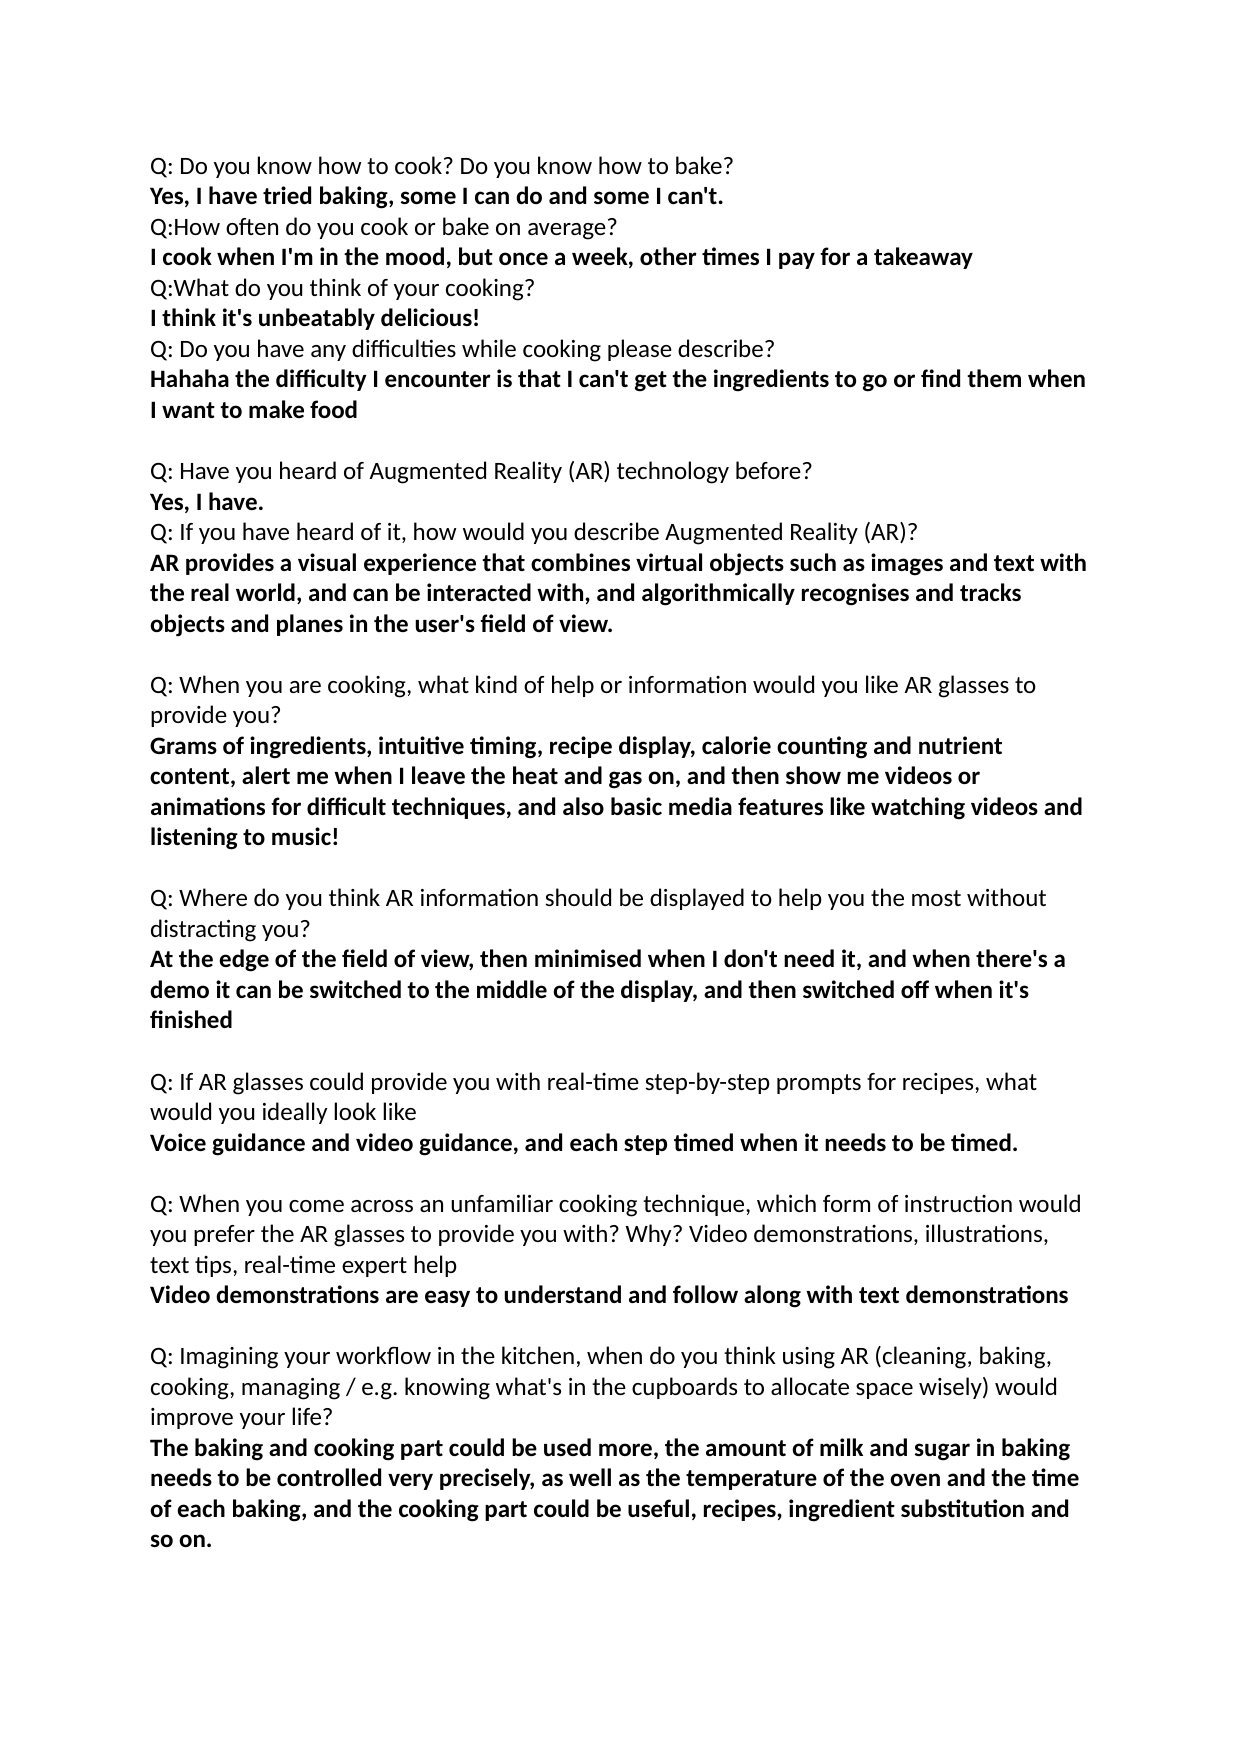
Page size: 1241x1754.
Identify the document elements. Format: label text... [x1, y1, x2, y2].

text At the edge of the field of view, then minimised when I don't need it, and when there's a demo it can be switched to the middle of the display, and then switched off when it's finished [150, 943, 1090, 1035]
text I think it's unbeatably delicious! [150, 303, 1090, 333]
text Q: If AR glasses could provide you with real-time step-by-step prompts for recipes, what would you ideally look like [150, 1066, 1090, 1127]
text Q: Do you have any difficulties while cooking please describe? [150, 333, 1090, 364]
text Voice guidance and video guidance, and each step timed when it needs to be timed. [150, 1127, 1090, 1157]
text Q: When you are cooking, what kind of help or information would you like AR glasses to provide you? [150, 669, 1090, 730]
text AR provides a visual experience that combines virtual objects such as images and text with the real world, and can be interacted with, and algorithmically recognises and tracks objects and planes in the user's field of view. [150, 547, 1090, 638]
text Q:How often do you cook or bake on average? [150, 211, 1090, 242]
text Q: If you have heard of it, how would you describe Augmented Reality (AR)? [150, 516, 1090, 547]
text Q:What do you think of your cooking? [150, 272, 1090, 303]
text Q: Imagining your workflow in the kitchen, when do you think using AR (cleaning, baking, cooking, managing / e.g. knowing what's in the cupboards to allocate space wisely) would improve your life? [150, 1340, 1090, 1432]
text Yes, I have tried baking, some I can do and some I can't. [150, 181, 1090, 211]
text I cook when I'm in the mood, but once a week, other times I pay for a takeaway [150, 242, 1090, 272]
text Q: Have you heard of Augmented Reality (AR) technology before? [150, 455, 1090, 486]
text Yes, I have. [150, 486, 1090, 516]
text Video demonstrations are easy to understand and follow along with text demonstrations [150, 1279, 1090, 1310]
text The baking and cooking part could be used more, the amount of milk and sugar in baking needs to be controlled very precisely, as well as the temperature of the oven and the time of each baking, and the cooking part could be useful, recipes, ingredient substitution and so on. [150, 1432, 1090, 1554]
text Hahaha the difficulty I encounter is that I can't get the ingredients to go or find them when I want to make food [150, 364, 1090, 425]
text Grams of ingredients, intuitive timing, recipe display, calorie counting and nutrient content, alert me when I leave the heat and gas on, and then show me videos or animations for difficult techniques, and also basic media features like watching videos and listening to music! [150, 730, 1090, 852]
text Q: Where do you think AR information should be displayed to help you the most without distracting you? [150, 882, 1090, 943]
text Q: Do you know how to cook? Do you know how to bake? [150, 150, 1090, 181]
text Q: When you come across an unfamiliar cooking technique, which form of instruction would you prefer the AR glasses to provide you with? Why? Video demonstrations, illustrations, text tips, real-time expert help [150, 1188, 1090, 1279]
